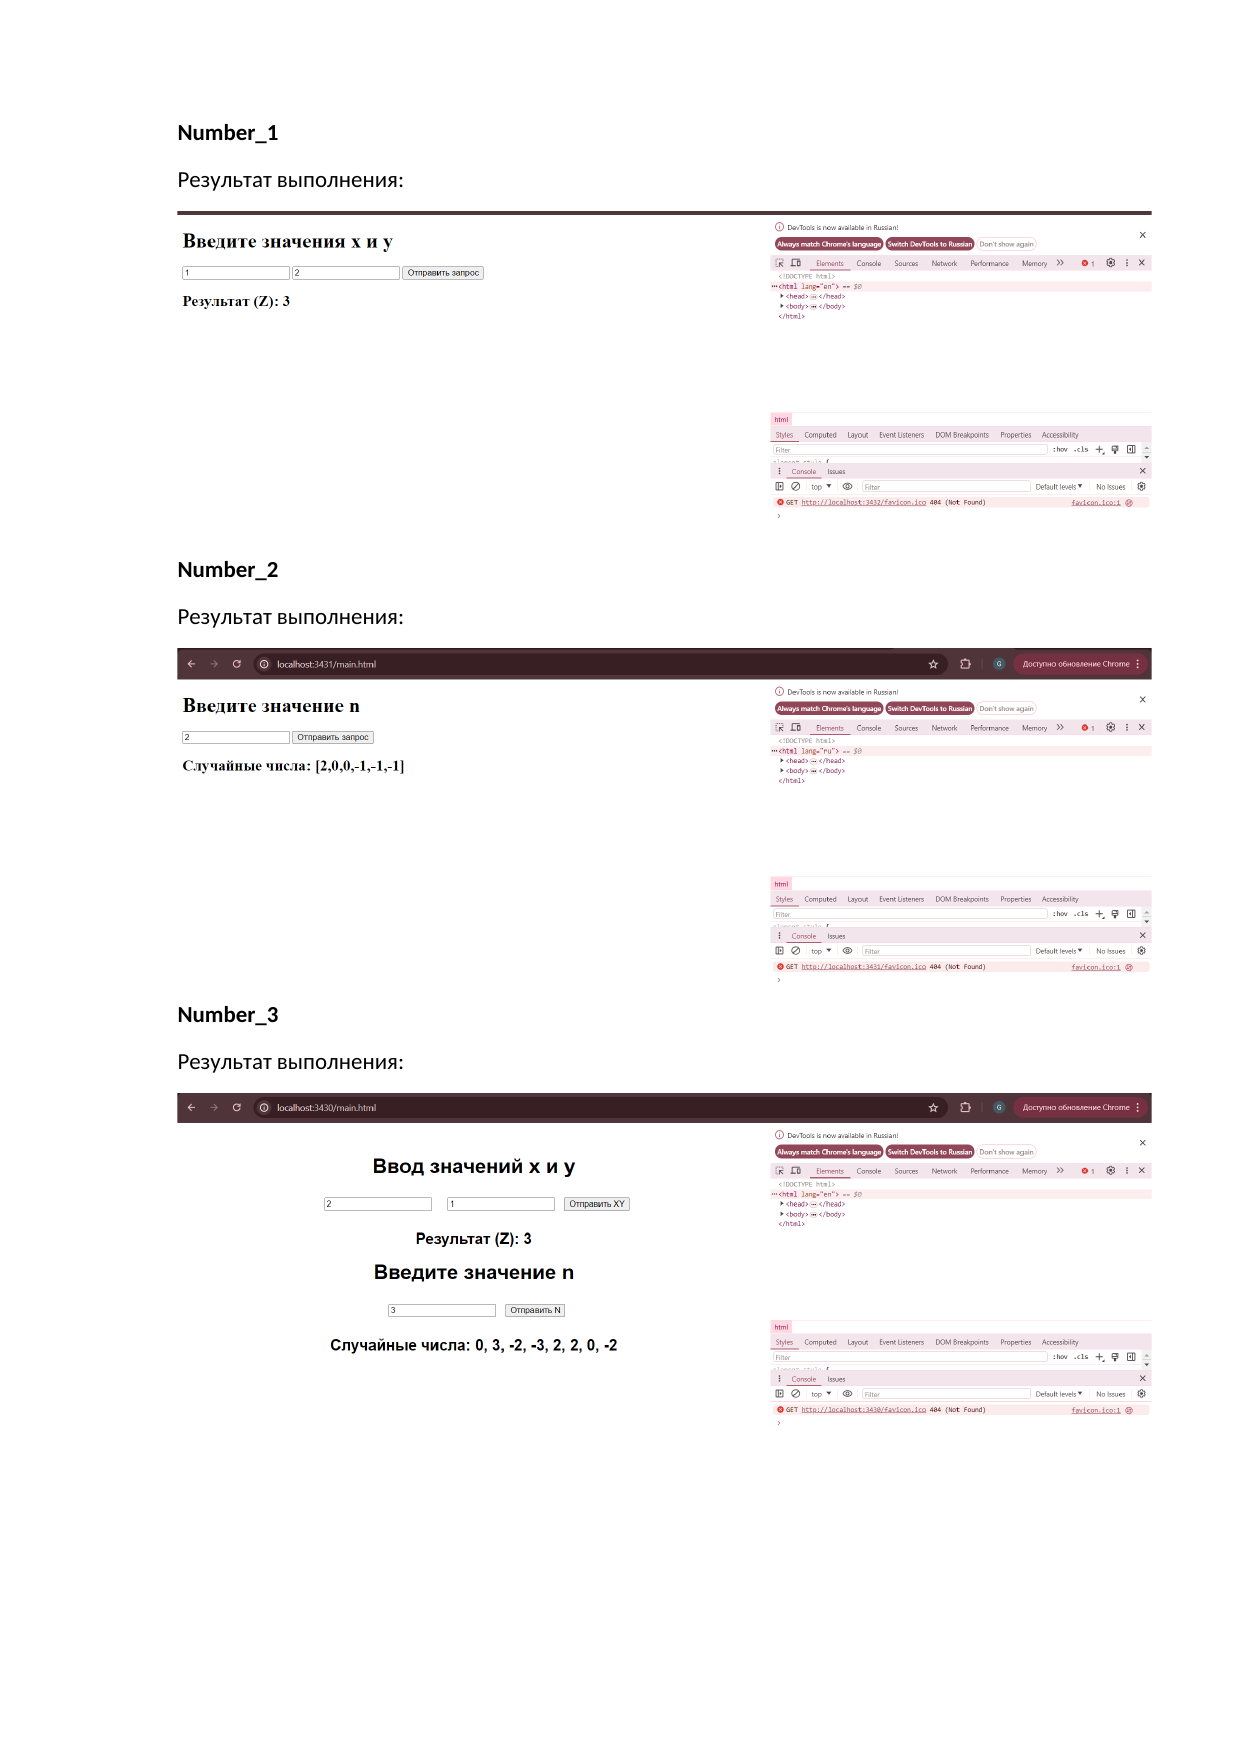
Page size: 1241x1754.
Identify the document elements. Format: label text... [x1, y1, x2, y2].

text Number_2 [177, 555, 1152, 583]
text Number_1 [177, 118, 1152, 146]
picture [177, 211, 1152, 537]
picture [177, 648, 1152, 982]
text Результат выполнения: [177, 1047, 1152, 1075]
text Number_3 [177, 1000, 1152, 1028]
picture [177, 1093, 1152, 1429]
text Результат выполнения: [177, 602, 1152, 630]
text Результат выполнения: [177, 165, 1152, 193]
